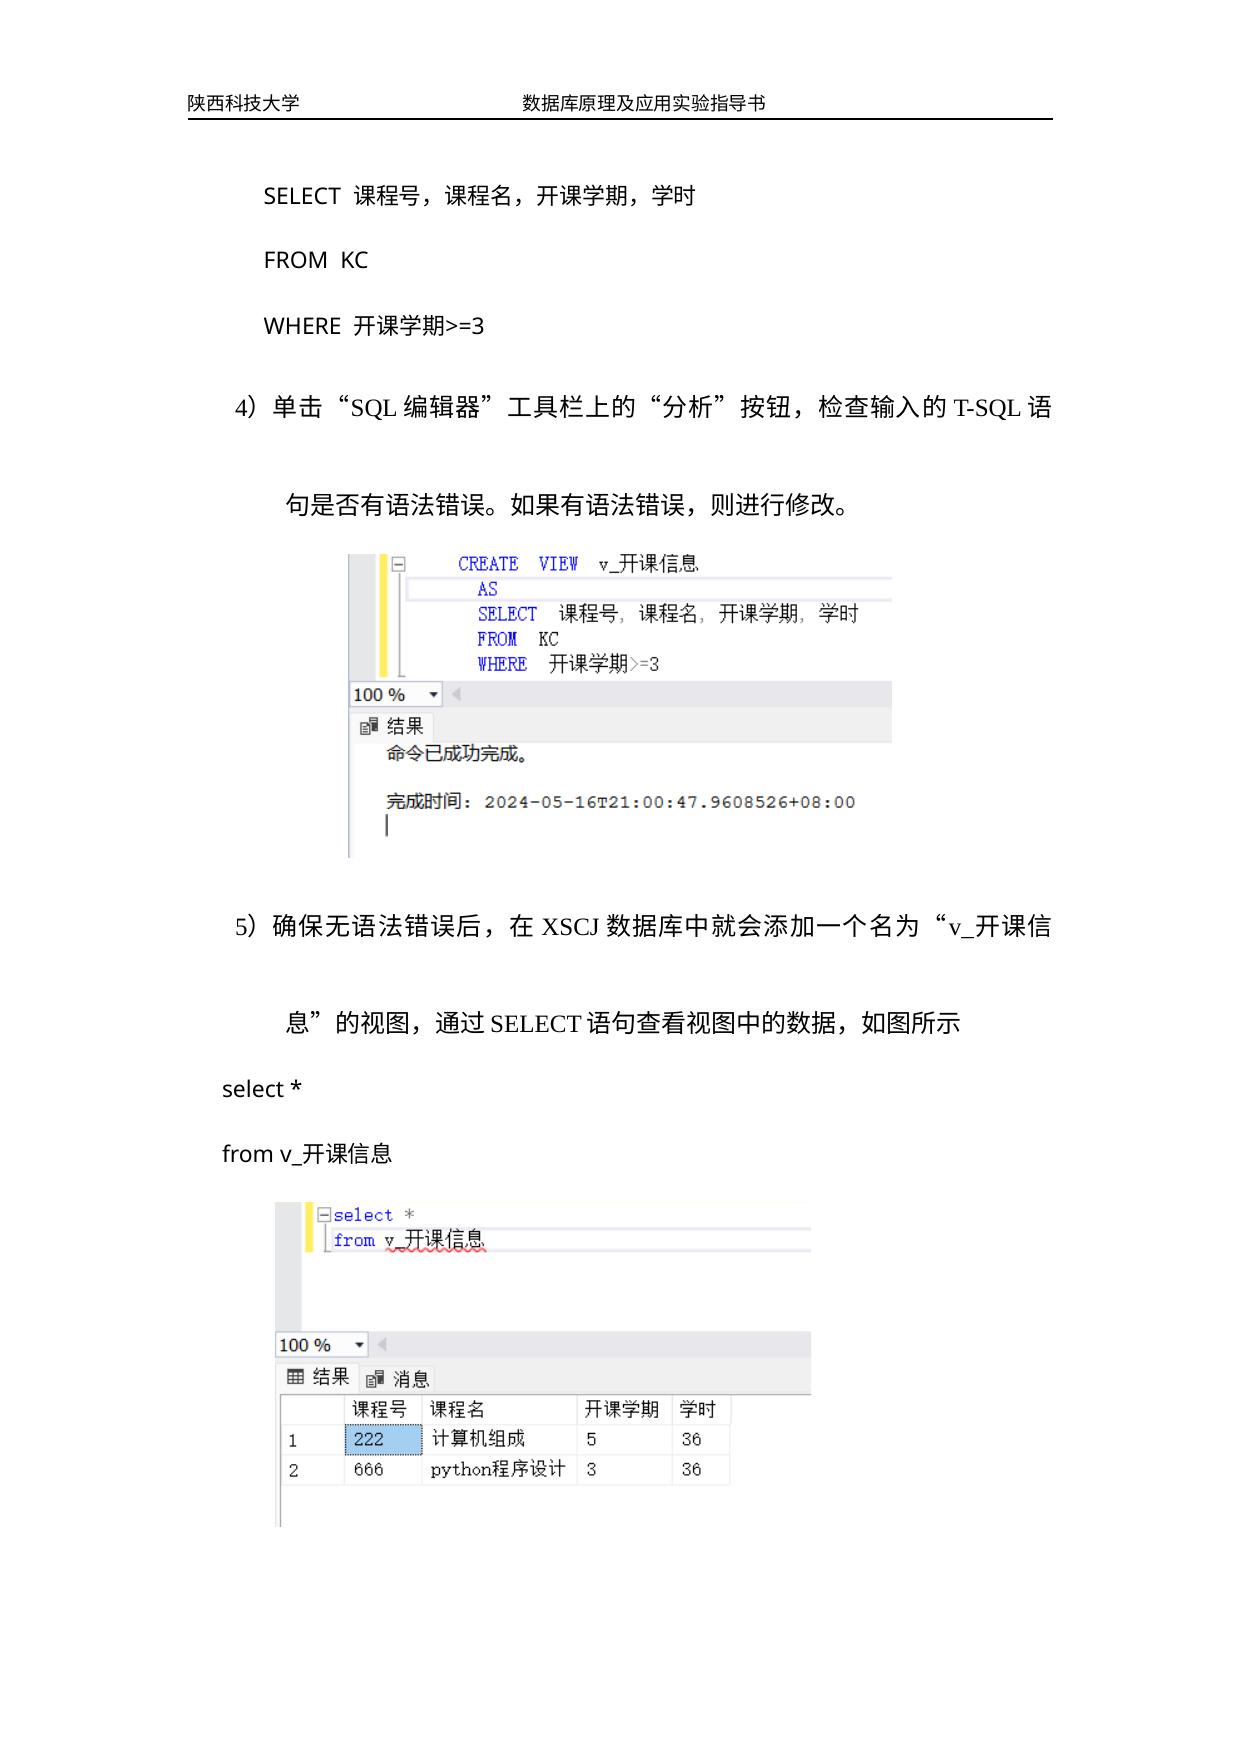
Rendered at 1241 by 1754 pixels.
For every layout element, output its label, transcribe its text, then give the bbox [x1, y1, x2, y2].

text FROM KC [187, 244, 1053, 276]
list 确保无语法错误后，在XSCJ数据库中就会添加一个名为“v_开课信息”的视图，通过SELECT语句查看视图中的数据，如图所示 [235, 892, 1053, 1054]
picture [348, 554, 892, 858]
picture [275, 1202, 812, 1527]
list 单击“SQL编辑器”工具栏上的“分析”按钮，检查输入的T-SQL语句是否有语法错误。如果有语法错误，则进行修改。 [235, 373, 1053, 536]
text SELECT 课程号，课程名，开课学期，学时 [187, 162, 1053, 227]
text select * [187, 1072, 1053, 1105]
text from v_开课信息 [187, 1120, 1053, 1185]
text WHERE 开课学期>=3 [187, 292, 1053, 357]
